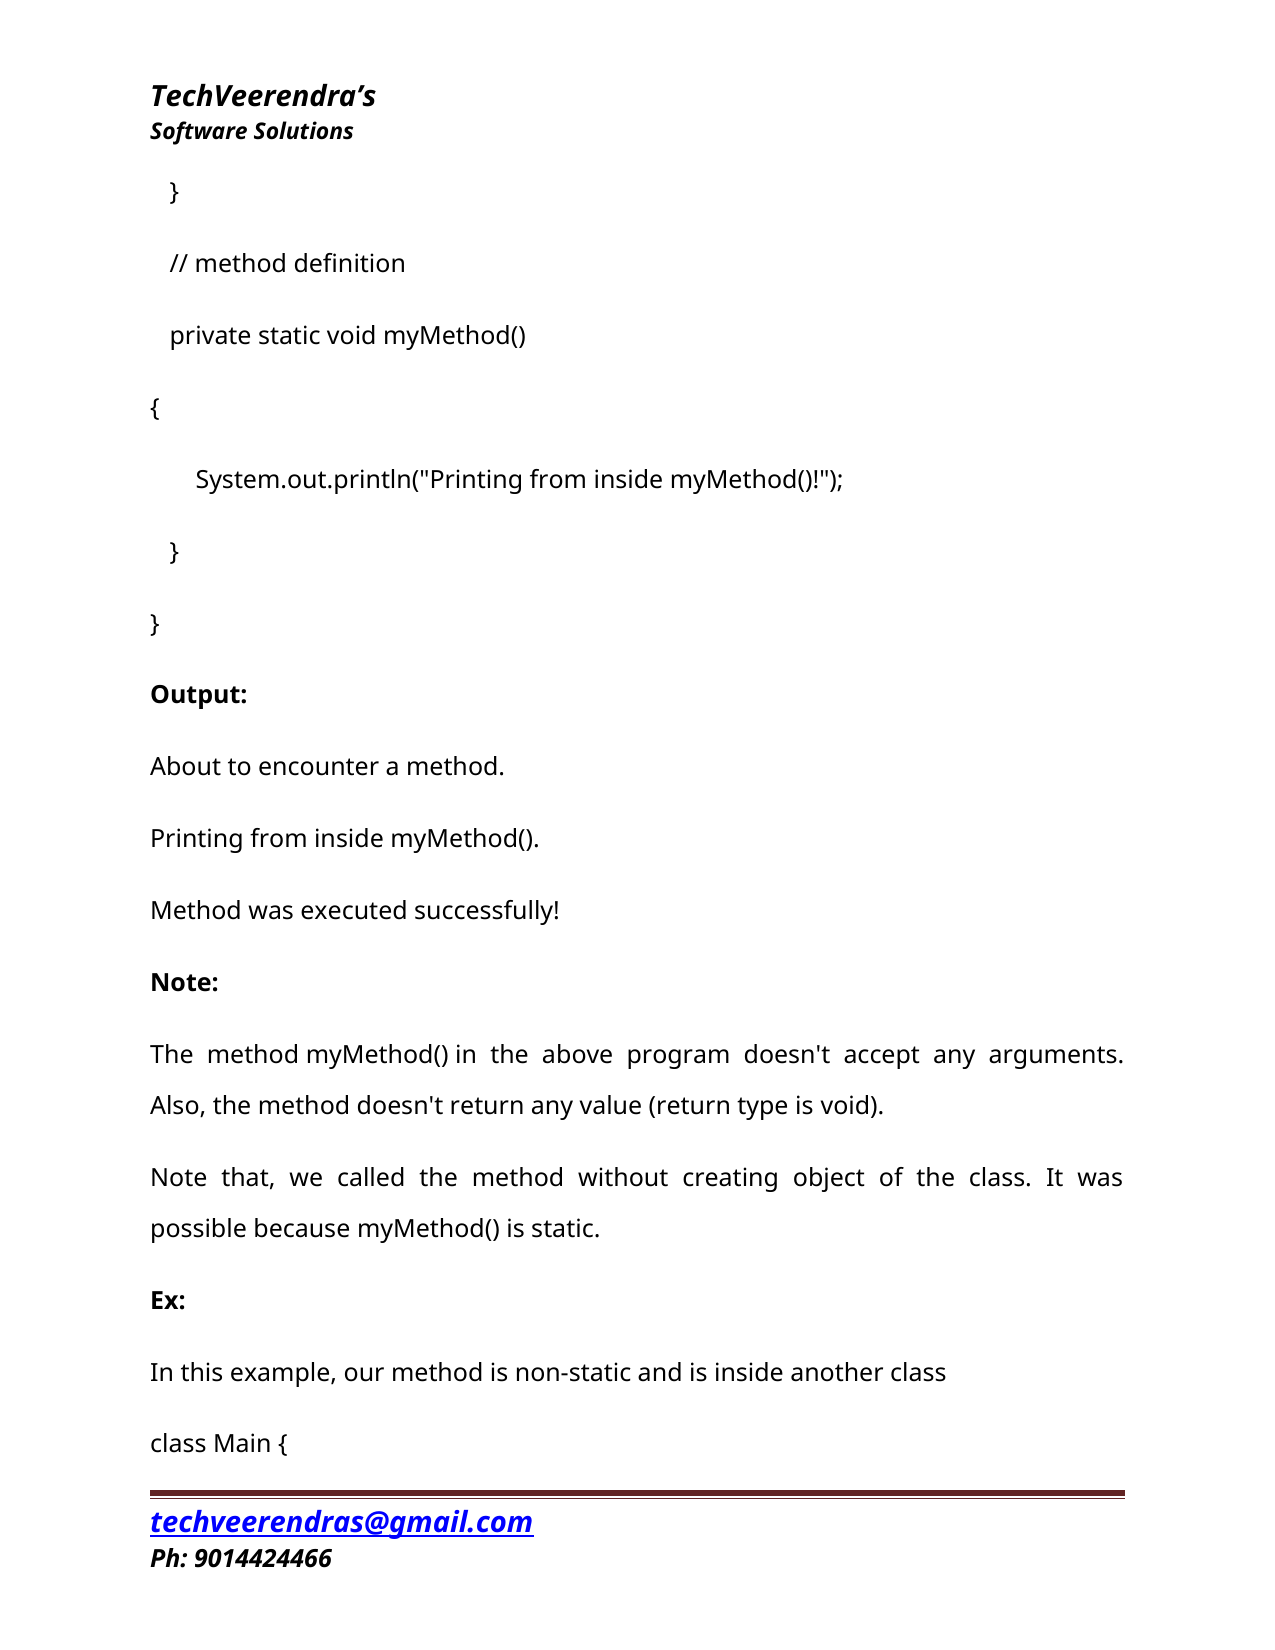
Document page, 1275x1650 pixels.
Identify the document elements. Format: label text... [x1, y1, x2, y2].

text // method definition [150, 246, 1125, 280]
text Note: [150, 964, 1125, 999]
text } [150, 605, 1125, 639]
text Printing from inside myMethod(). [150, 821, 1125, 855]
text The method myMethod() in the above program doesn't accept any arguments. Also, the method doesn't return any value (return type is void). [150, 1036, 1125, 1122]
text In this example, our method is non-static and is inside another class [150, 1354, 1125, 1388]
text } [150, 533, 1125, 567]
text Method was executed successfully! [150, 893, 1125, 927]
text private static void myMethod() [150, 318, 1125, 352]
text System.out.println("Printing from inside myMethod()!"); [150, 461, 1125, 496]
text { [150, 389, 1125, 424]
text Output: [150, 677, 1125, 711]
text } [150, 174, 1125, 208]
text class Main { [150, 1426, 1125, 1460]
text About to encounter a method. [150, 749, 1125, 783]
text Note that, we called the method without creating object of the class. It was possible because myMethod() is static. [150, 1159, 1125, 1244]
text Ex: [150, 1282, 1125, 1316]
